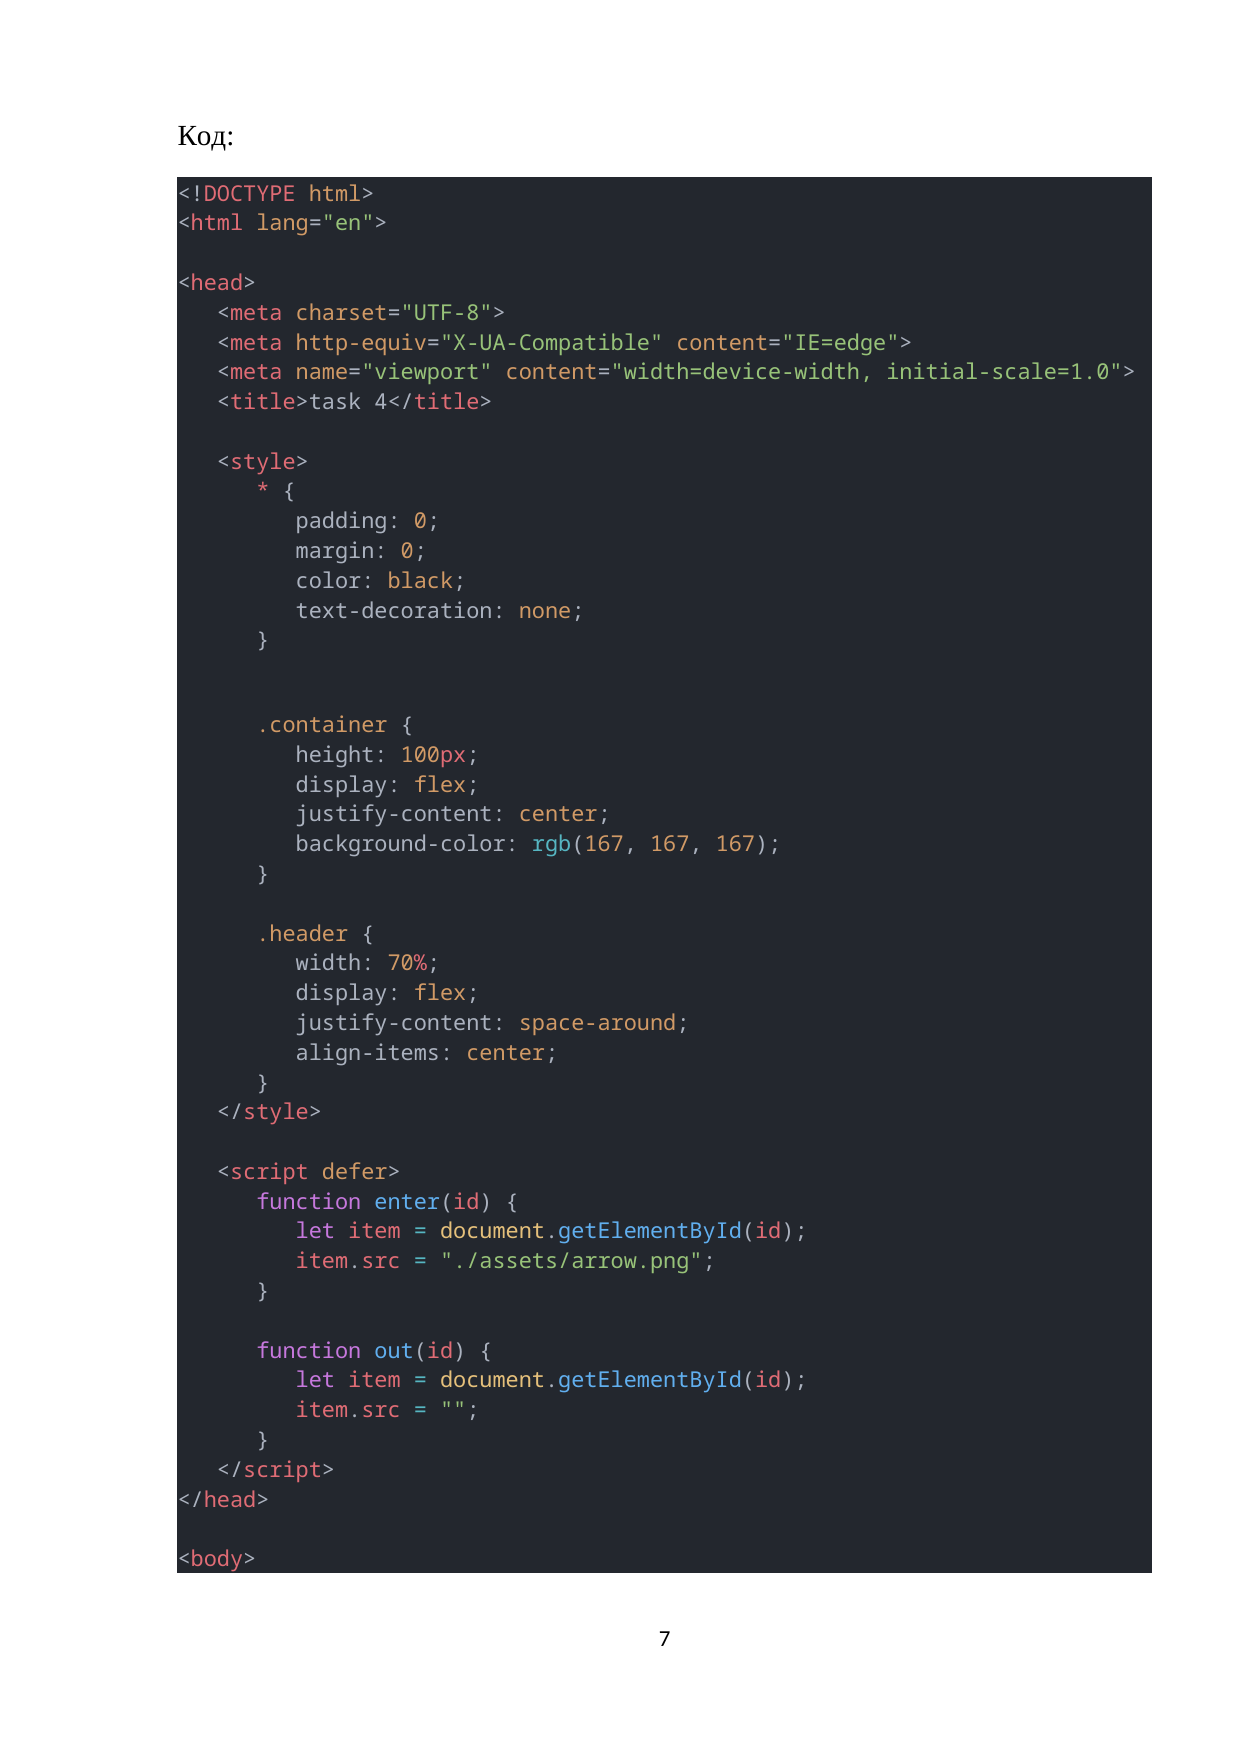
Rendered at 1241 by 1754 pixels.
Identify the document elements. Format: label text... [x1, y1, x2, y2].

text Код: [177, 118, 1152, 152]
text let item = document.getElementById(id); [177, 1364, 1152, 1394]
text <title>task 4</title> [177, 386, 1152, 416]
text background-color: rgb(167, 167, 167); [177, 828, 1152, 858]
text padding: 0; [177, 505, 1152, 535]
text <body> [177, 1543, 1152, 1573]
text <meta name="viewport" content="width=device-width, initial-scale=1.0"> [177, 356, 1152, 386]
text item.src = "./assets/arrow.png"; [177, 1245, 1152, 1275]
text <!DOCTYPE html> [177, 177, 1152, 207]
text <script defer> [177, 1156, 1152, 1186]
text display: flex; [177, 977, 1152, 1007]
text color: black; [177, 565, 1152, 594]
text justify-content: space-around; [177, 1007, 1152, 1037]
text text-decoration: none; [177, 594, 1152, 624]
text } [177, 624, 1152, 654]
text item.src = ""; [177, 1394, 1152, 1424]
text justify-content: center; [177, 798, 1152, 828]
text </style> [177, 1096, 1152, 1126]
text } [177, 1275, 1152, 1305]
text align-items: center; [177, 1037, 1152, 1066]
text function out(id) { [177, 1334, 1152, 1364]
text function enter(id) { [177, 1186, 1152, 1215]
text display: flex; [177, 768, 1152, 798]
text } [177, 1066, 1152, 1096]
text <head> [177, 267, 1152, 297]
text height: 100px; [177, 739, 1152, 768]
text .header { [177, 917, 1152, 947]
text <html lang="en"> [177, 207, 1152, 237]
text <meta charset="UTF-8"> [177, 297, 1152, 326]
text </head> [177, 1483, 1152, 1513]
text </script> [177, 1454, 1152, 1483]
text <meta http-equiv="X-UA-Compatible" content="IE=edge"> [177, 326, 1152, 356]
text margin: 0; [177, 535, 1152, 565]
text * { [177, 475, 1152, 505]
text .container { [177, 709, 1152, 739]
text <style> [177, 446, 1152, 475]
text let item = document.getElementById(id); [177, 1215, 1152, 1245]
text } [177, 858, 1152, 888]
text width: 70%; [177, 947, 1152, 977]
text } [177, 1424, 1152, 1454]
